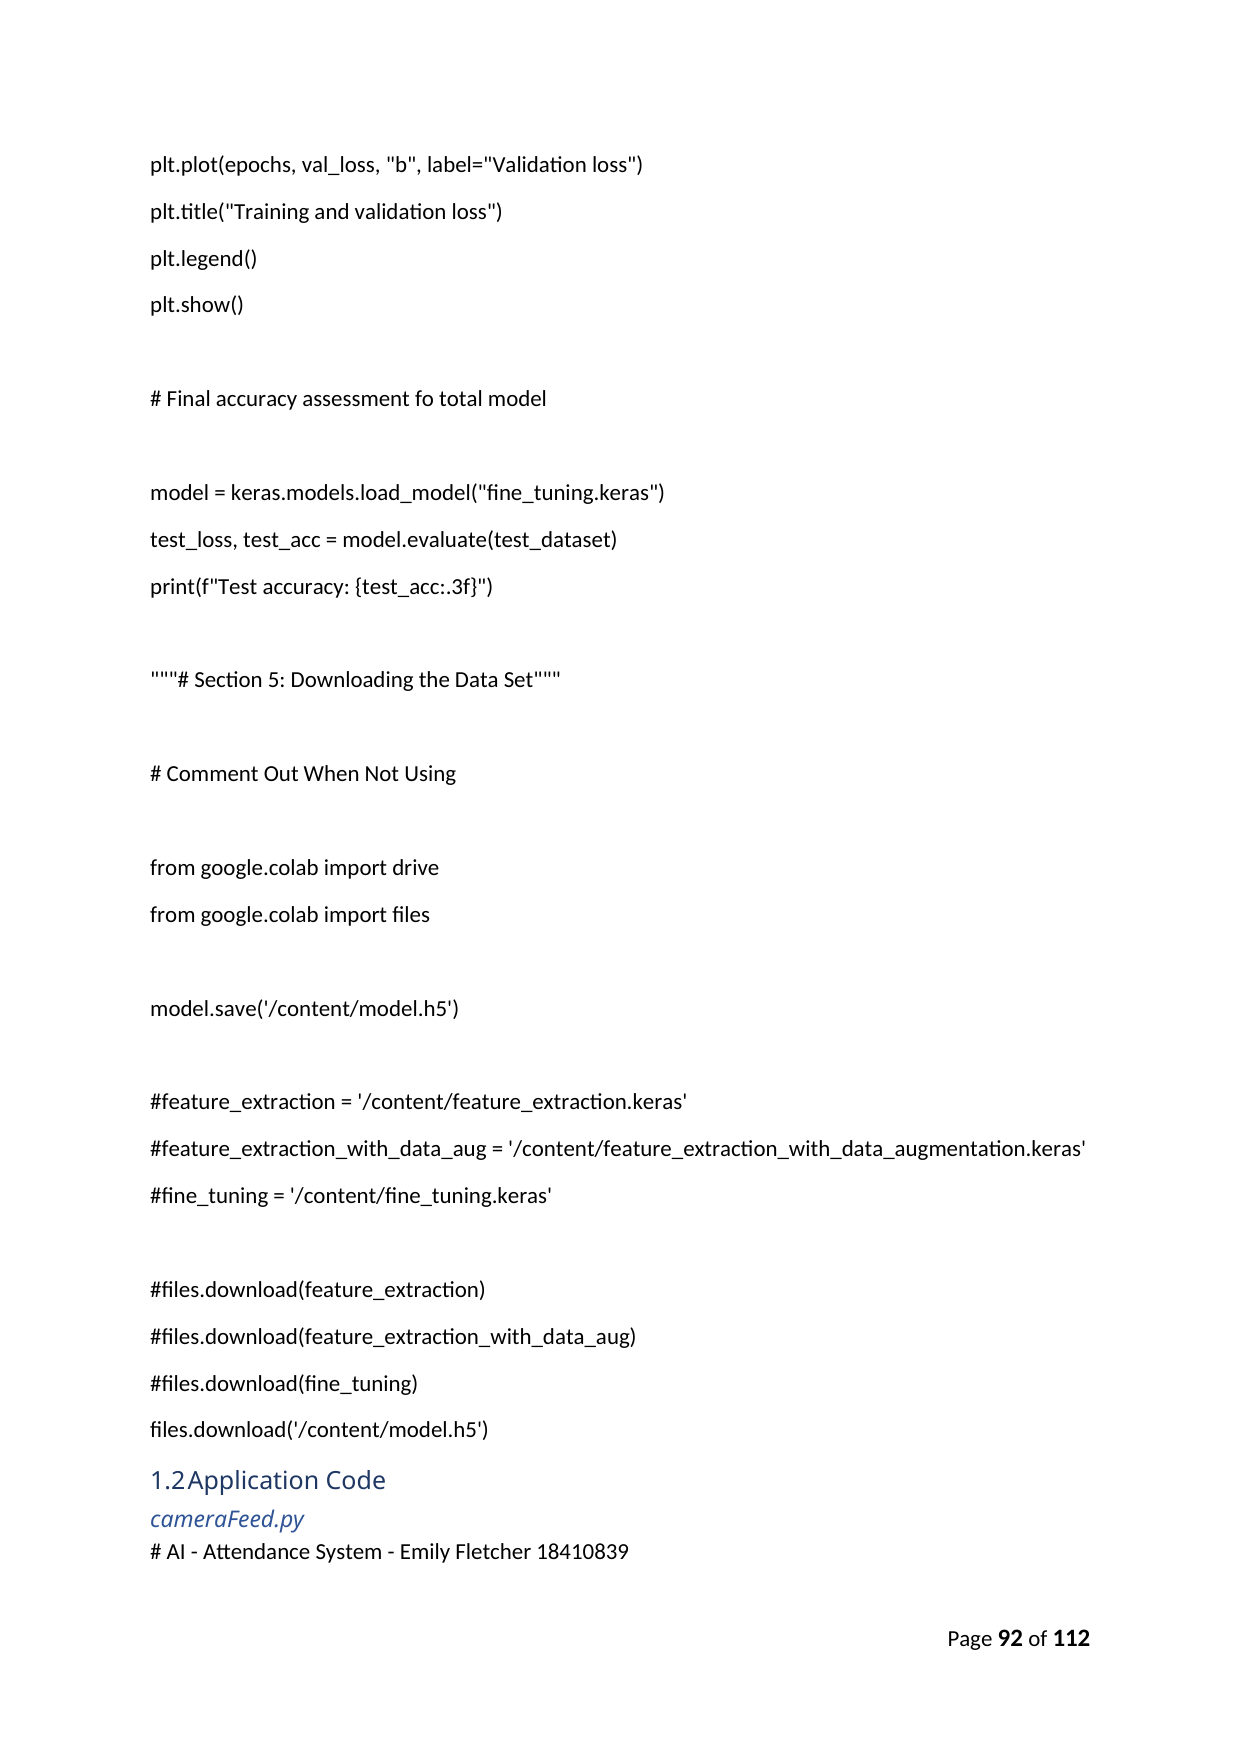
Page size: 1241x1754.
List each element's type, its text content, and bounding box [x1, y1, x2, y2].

text """# Section 5: Downloading the Data Set""" [150, 666, 1090, 694]
subtitle Application Code [150, 1462, 1090, 1497]
text from google.colab import files [150, 900, 1090, 928]
text test_loss, test_acc = model.evaluate(test_dataset) [150, 525, 1090, 553]
subtitle cameraFeed.py [150, 1503, 1090, 1535]
text # AI - Attendance System - Emily Fletcher 18410839 [150, 1537, 1090, 1565]
text plt.legend() [150, 244, 1090, 272]
text model = keras.models.load_model("fine_tuning.keras") [150, 478, 1090, 506]
text model.save('/content/model.h5') [150, 994, 1090, 1022]
text plt.show() [150, 291, 1090, 319]
text #files.download(feature_extraction) [150, 1275, 1090, 1303]
text # Comment Out When Not Using [150, 759, 1090, 787]
text plt.plot(epochs, val_loss, "b", label="Validation loss") [150, 150, 1090, 178]
text #files.download(feature_extraction_with_data_aug) [150, 1322, 1090, 1350]
text # Final accuracy assessment fo total model [150, 384, 1090, 412]
text from google.colab import drive [150, 853, 1090, 881]
text plt.title("Training and validation loss") [150, 197, 1090, 225]
text #fine_tuning = '/content/fine_tuning.keras' [150, 1181, 1090, 1209]
text print(f"Test accuracy: {test_acc:.3f}") [150, 572, 1090, 600]
text #files.download(fine_tuning) [150, 1369, 1090, 1397]
text files.download('/content/model.h5') [150, 1416, 1090, 1444]
text #feature_extraction_with_data_aug = '/content/feature_extraction_with_data_augmentation.keras' [150, 1134, 1090, 1162]
text #feature_extraction = '/content/feature_extraction.keras' [150, 1087, 1090, 1116]
